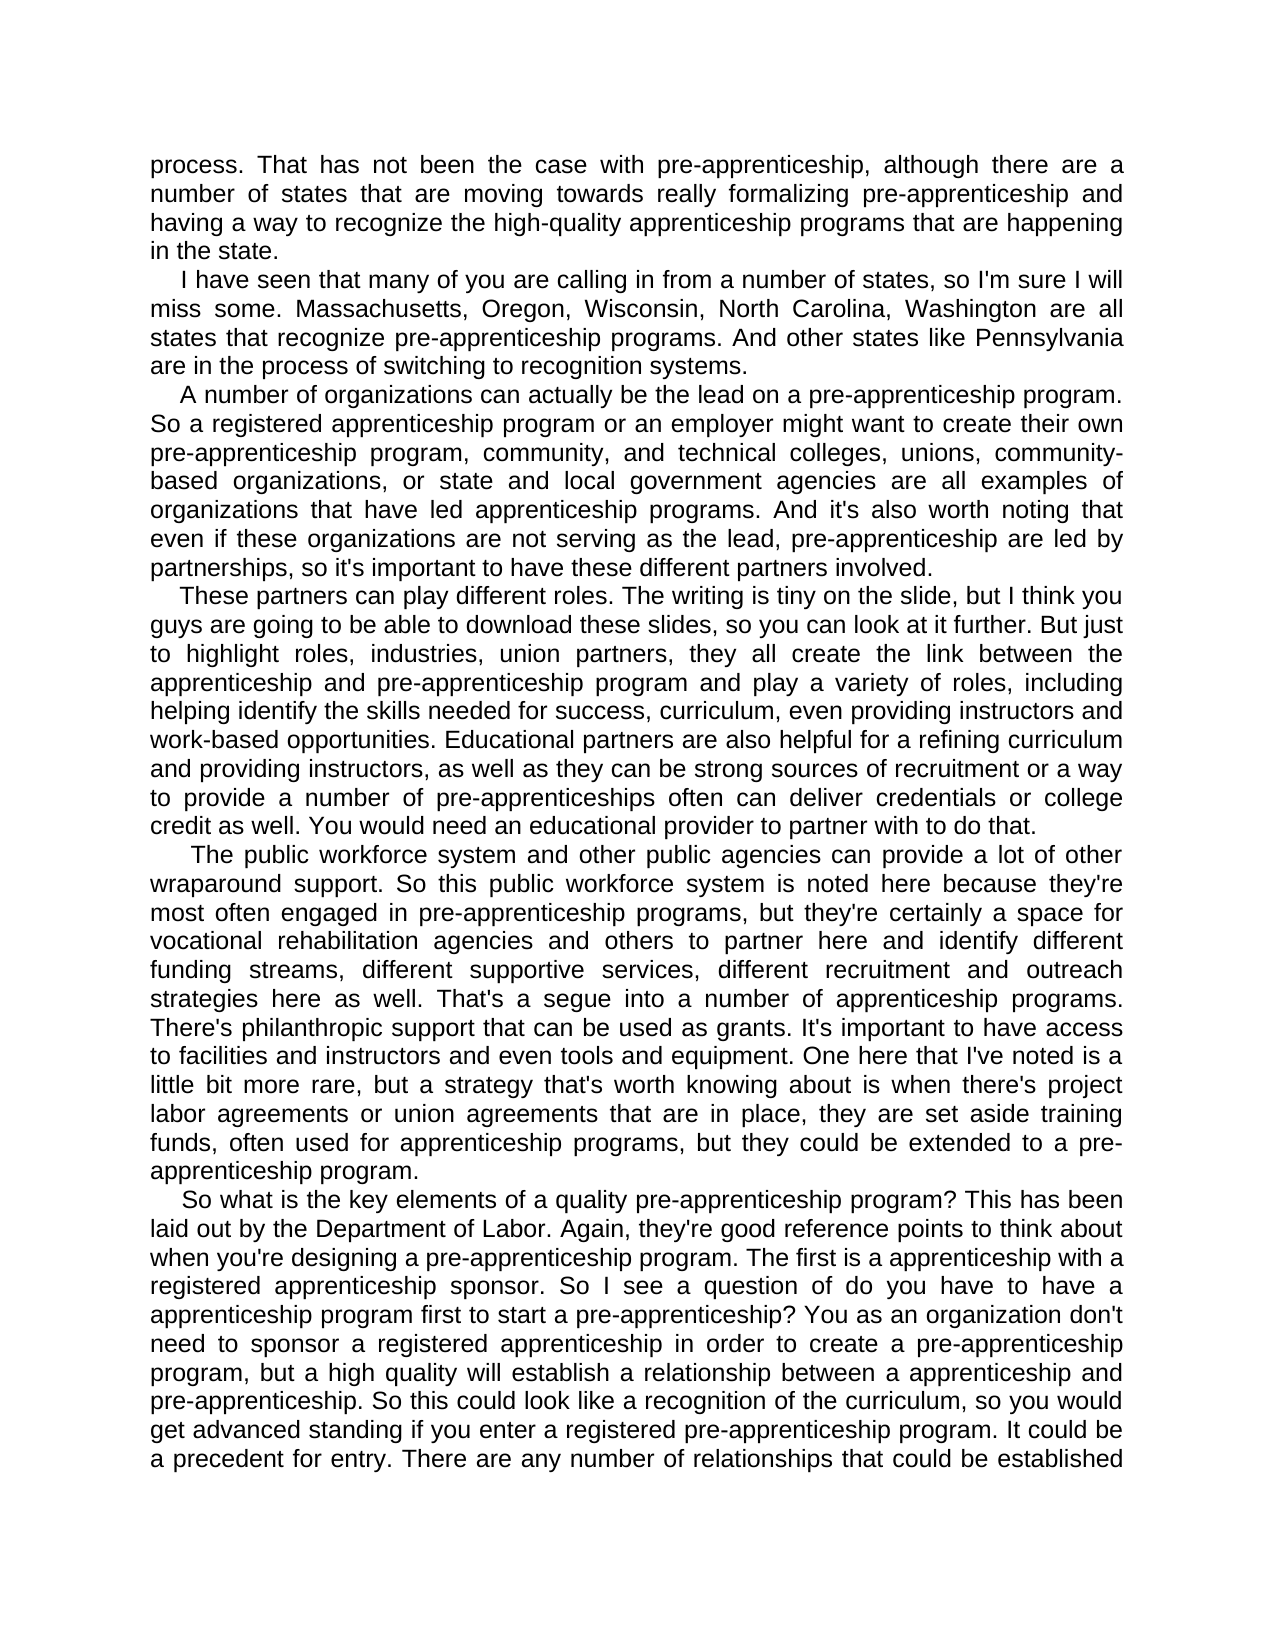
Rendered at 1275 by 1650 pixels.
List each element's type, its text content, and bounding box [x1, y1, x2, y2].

text A number of organizations can actually be the lead on a pre-apprenticeship program. So a registered apprenticeship program or an employer might want to create their own pre-apprenticeship program, community, and technical colleges, unions, community-based organizations, or state and local government agencies are all examples of organizations that have led apprenticeship programs. And it's also worth noting that even if these organizations are not serving as the lead, pre-apprenticeship are led by partnerships, so it's important to have these different partners involved. [150, 380, 1125, 581]
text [150, 150, 1125, 265]
text These partners can play different roles. The writing is tiny on the slide, but I think you guys are going to be able to download these slides, so you can look at it further. But just to highlight roles, industries, union partners, they all create the link between the apprenticeship and pre-apprenticeship program and play a variety of roles, including helping identify the skills needed for success, curriculum, even providing instructors and work-based opportunities. Educational partners are also helpful for a refining curriculum and providing instructors, as well as they can be strong sources of recruitment or a way to provide a number of pre-apprenticeships often can deliver credentials or college credit as well. You would need an educational provider to partner with to do that. [150, 581, 1125, 840]
text I have seen that many of you are calling in from a number of states, so I'm sure I will miss some. Massachusetts, Oregon, Wisconsin, North Carolina, Washington are all states that recognize pre-apprenticeship programs. And other states like Pennsylvania are in the process of switching to recognition systems. [150, 265, 1125, 380]
text The public workforce system and other public agencies can provide a lot of other wraparound support. So this public workforce system is noted here because they're most often engaged in pre-apprenticeship programs, but they're certainly a space for vocational rehabilitation agencies and others to partner here and identify different funding streams, different supportive services, different recruitment and outreach strategies here as well. That's a segue into a number of apprenticeship programs. There's philanthropic support that can be used as grants. It's important to have access to facilities and instructors and even tools and equipment. One here that I've noted is a little bit more rare, but a strategy that's worth knowing about is when there's project labor agreements or union agreements that are in place, they are set aside training funds, often used for apprenticeship programs, but they could be extended to a pre-apprenticeship program. [150, 840, 1125, 1185]
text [150, 1185, 1125, 1472]
